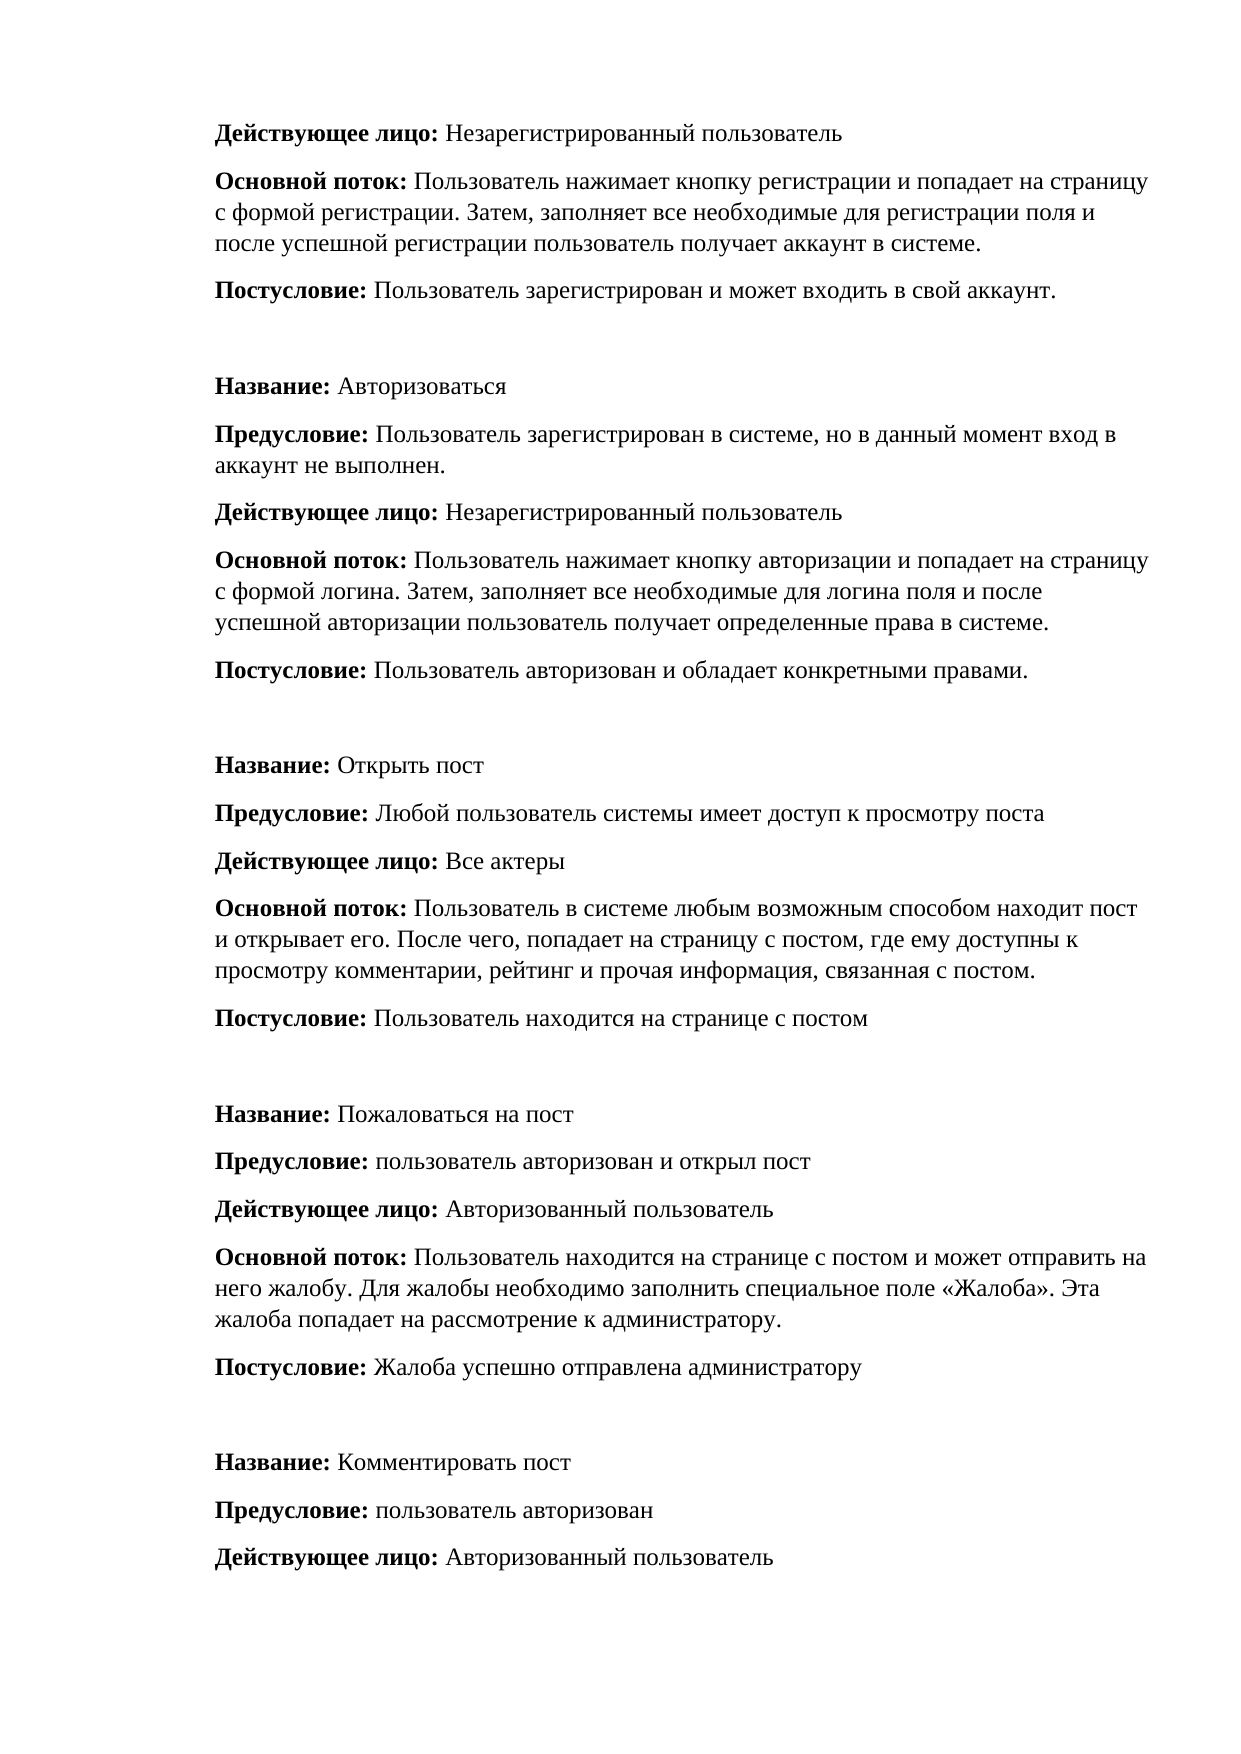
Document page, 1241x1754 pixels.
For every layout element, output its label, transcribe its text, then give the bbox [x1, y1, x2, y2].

text Постусловие: Пользователь находится на странице с постом [214, 1003, 1152, 1032]
text Действующее лицо: Авторизованный пользователь [214, 1194, 1152, 1223]
text Основной поток: Пользователь находится на странице с постом и может отправить на него жалобу. Для жалобы необходимо заполнить специальное поле «Жалоба». Эта жалоба попадает на рассмотрение к администратору. [214, 1242, 1152, 1333]
text Предусловие: пользователь авторизован и открыл пост [214, 1146, 1152, 1175]
text Действующее лицо: Незарегистрированный пользователь [214, 118, 1152, 147]
text Действующее лицо: Незарегистрированный пользователь [214, 497, 1152, 526]
text Постусловие: Пользователь авторизован и обладает конкретными правами. [214, 655, 1152, 684]
text Основной поток: Пользователь нажимает кнопку регистрации и попадает на страницу с формой регистрации. Затем, заполняет все необходимые для регистрации поля и после успешной регистрации пользователь получает аккаунт в системе. [214, 166, 1152, 257]
text Название: Комментировать пост [214, 1447, 1152, 1476]
text Предусловие: Пользователь зарегистрирован в системе, но в данный момент вход в аккаунт не выполнен. [214, 419, 1152, 478]
text Название: Открыть пост [214, 750, 1152, 779]
text Действующее лицо: Все актеры [214, 846, 1152, 874]
text Название: Пожаловаться на пост [214, 1099, 1152, 1127]
text Основной поток: Пользователь нажимает кнопку авторизации и попадает на страницу с формой логина. Затем, заполняет все необходимые для логина поля и после успешной авторизации пользователь получает определенные права в системе. [214, 545, 1152, 636]
text Предусловие: пользователь авторизован [214, 1495, 1152, 1523]
text Постусловие: Пользователь зарегистрирован и может входить в свой аккаунт. [214, 276, 1152, 304]
text Предусловие: Любой пользователь системы имеет доступ к просмотру поста [214, 798, 1152, 827]
text Название: Авторизоваться [214, 371, 1152, 400]
text Основной поток: Пользователь в системе любым возможным способом находит пост и открывает его. После чего, попадает на страницу с постом, где ему доступны к просмотру комментарии, рейтинг и прочая информация, связанная с постом. [214, 893, 1152, 984]
text Действующее лицо: Авторизованный пользователь [214, 1542, 1152, 1571]
text Постусловие: Жалоба успешно отправлена администратору [214, 1352, 1152, 1380]
